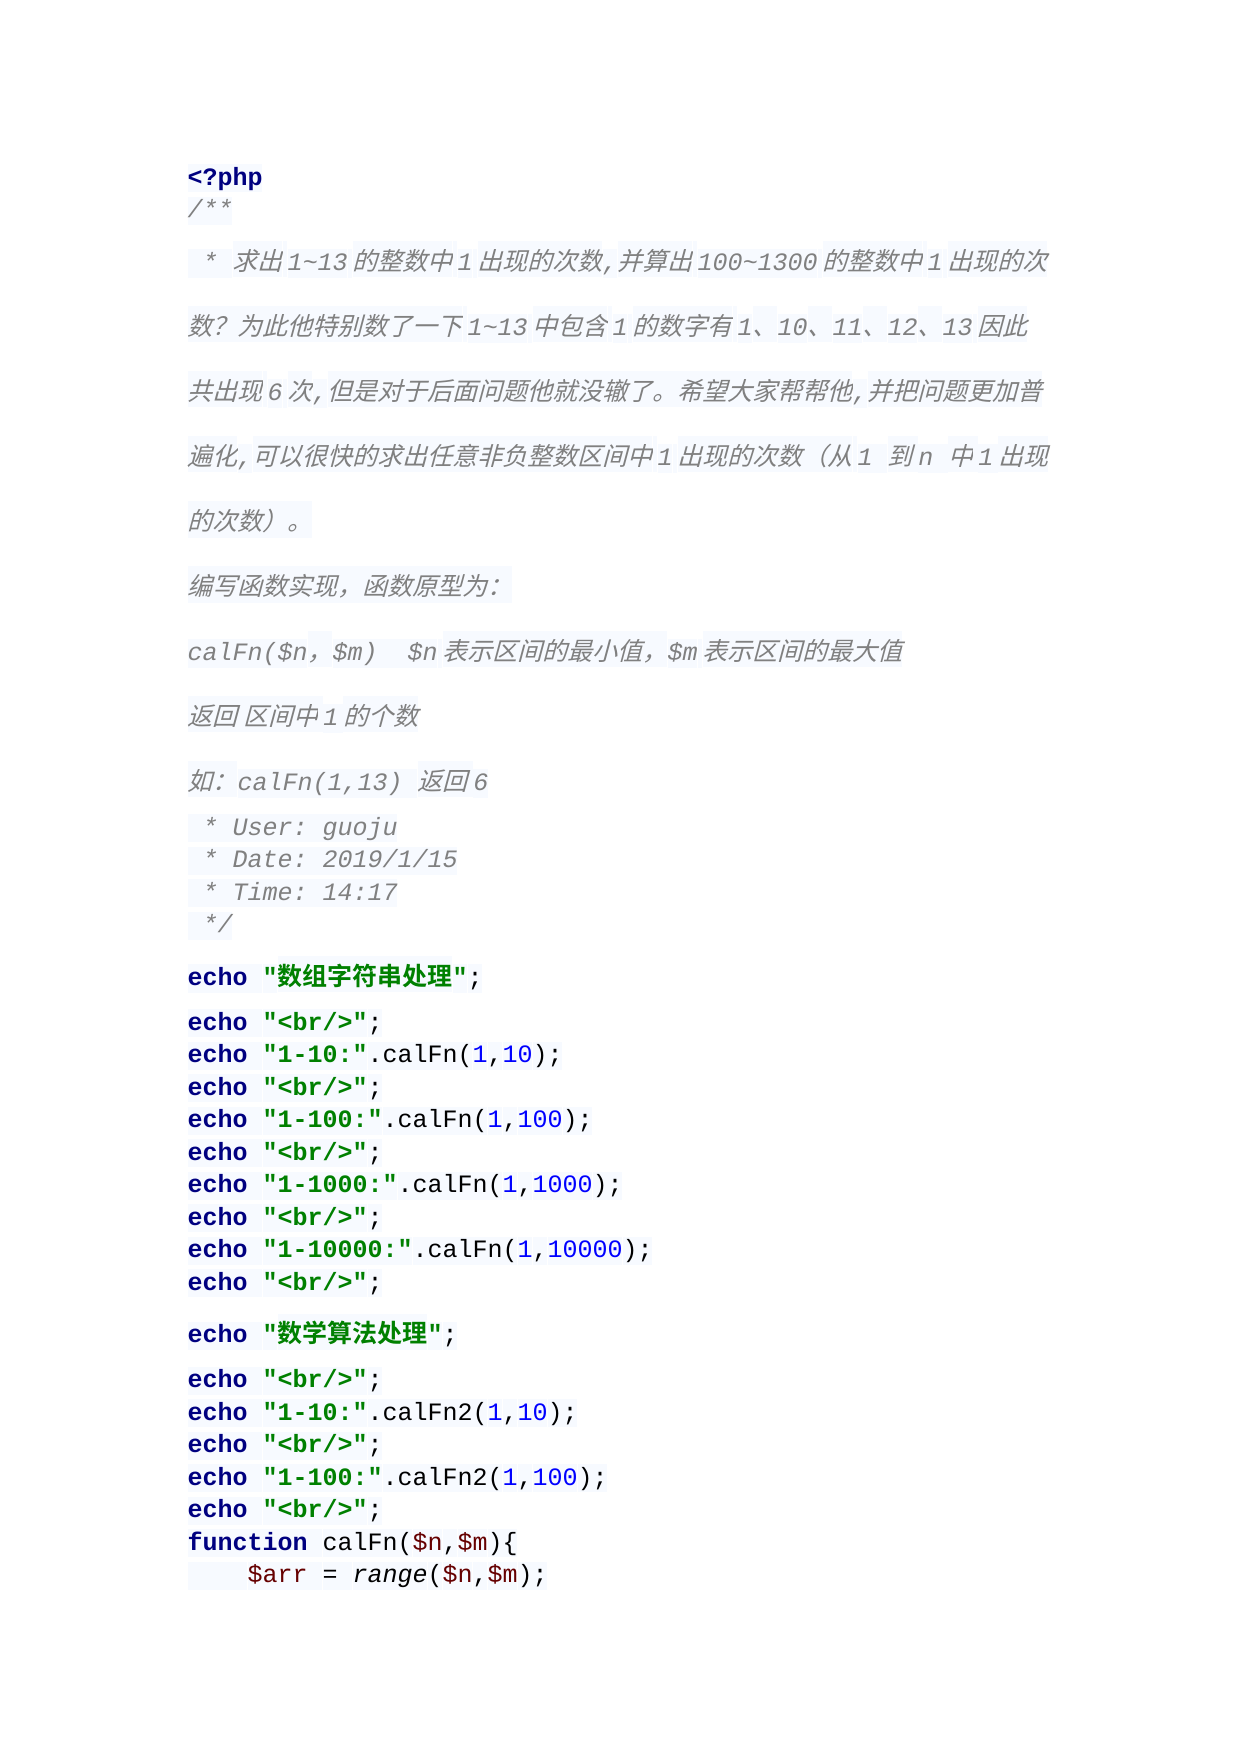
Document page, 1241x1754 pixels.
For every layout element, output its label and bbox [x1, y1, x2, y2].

text [187, 162, 1053, 1592]
